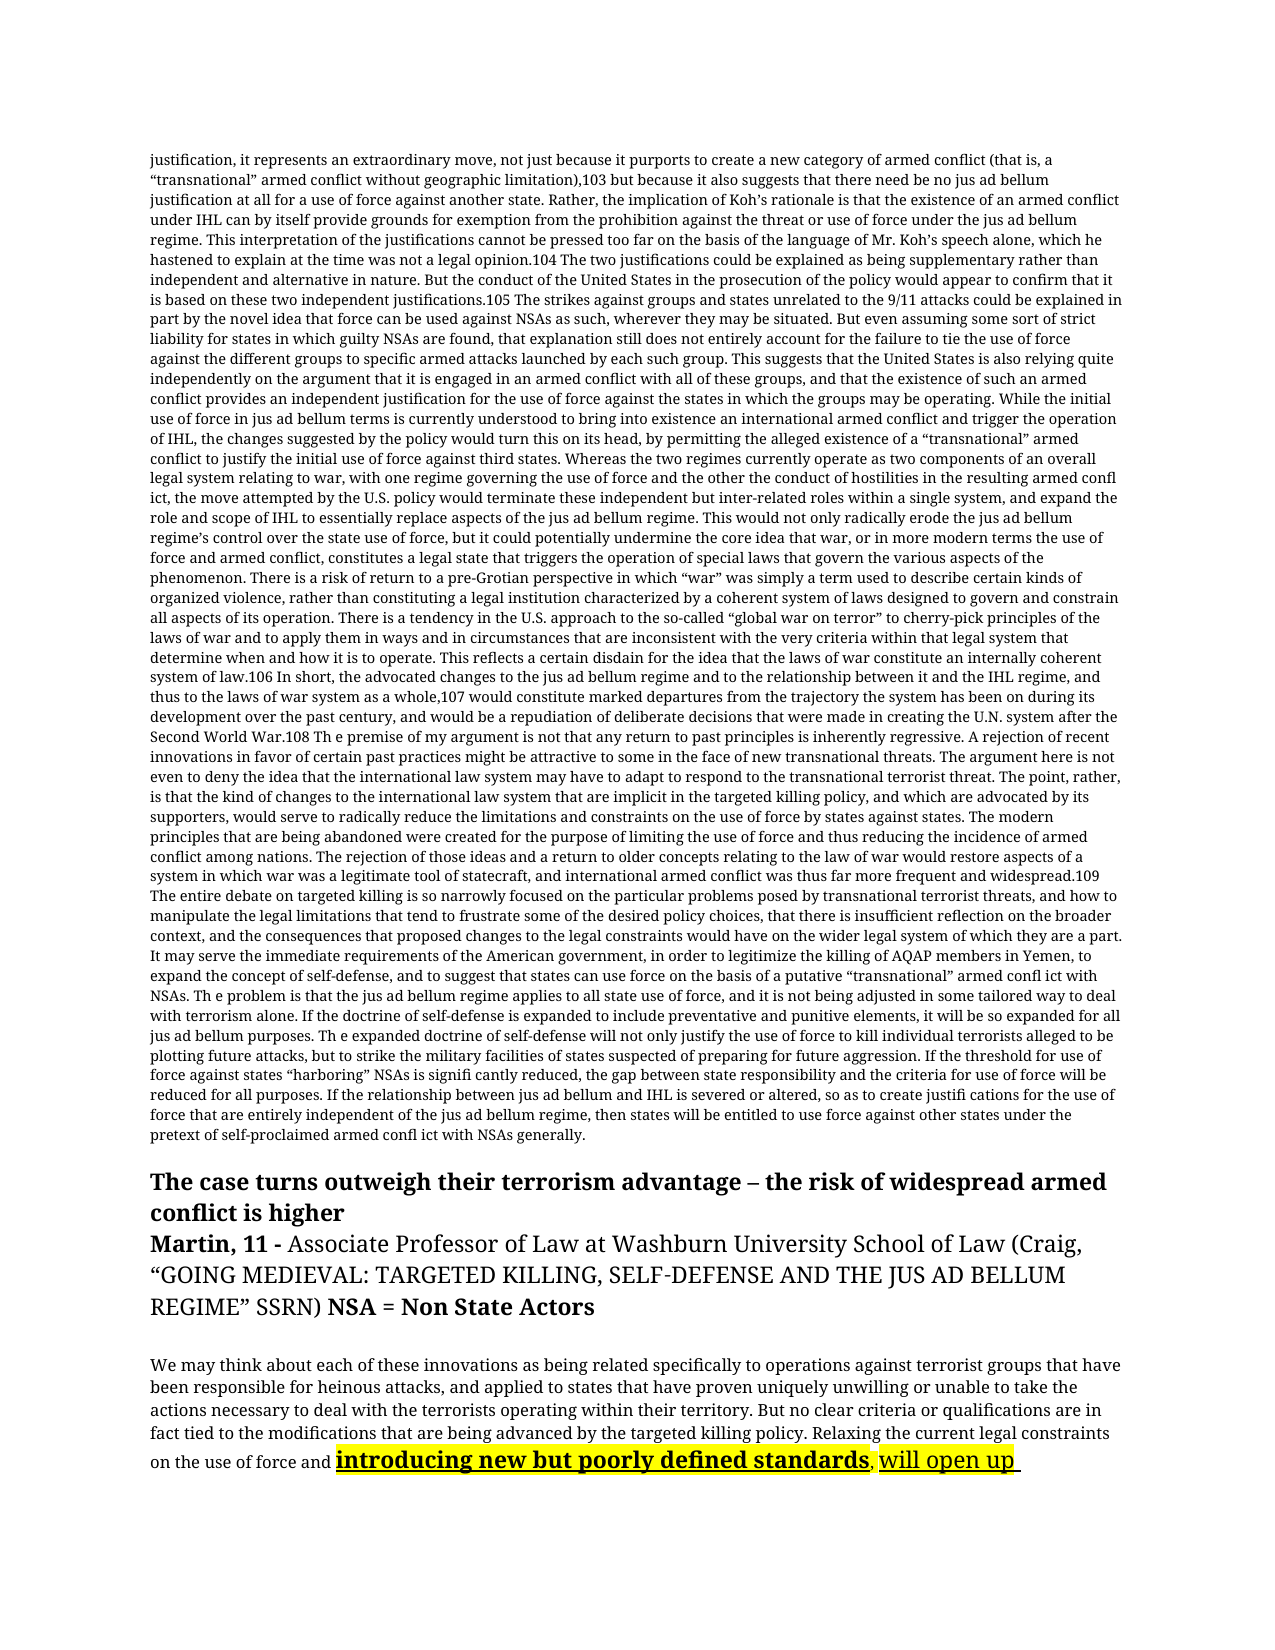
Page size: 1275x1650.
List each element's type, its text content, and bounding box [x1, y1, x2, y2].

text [150, 150, 1125, 1145]
text Martin, 11 - Associate Professor of Law at Washburn University School of Law (Craig, “GOING MEDIEVAL: TARGETED KILLING, SELFDEFENSE AND THE JUS AD BELLUM REGIME” SSRN) NSA = Non State Actors [150, 1228, 1125, 1322]
subtitle The case turns outweigh their terrorism advantage – the risk of widespread armed conflict is higher [150, 1166, 1125, 1228]
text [150, 1353, 1125, 1475]
